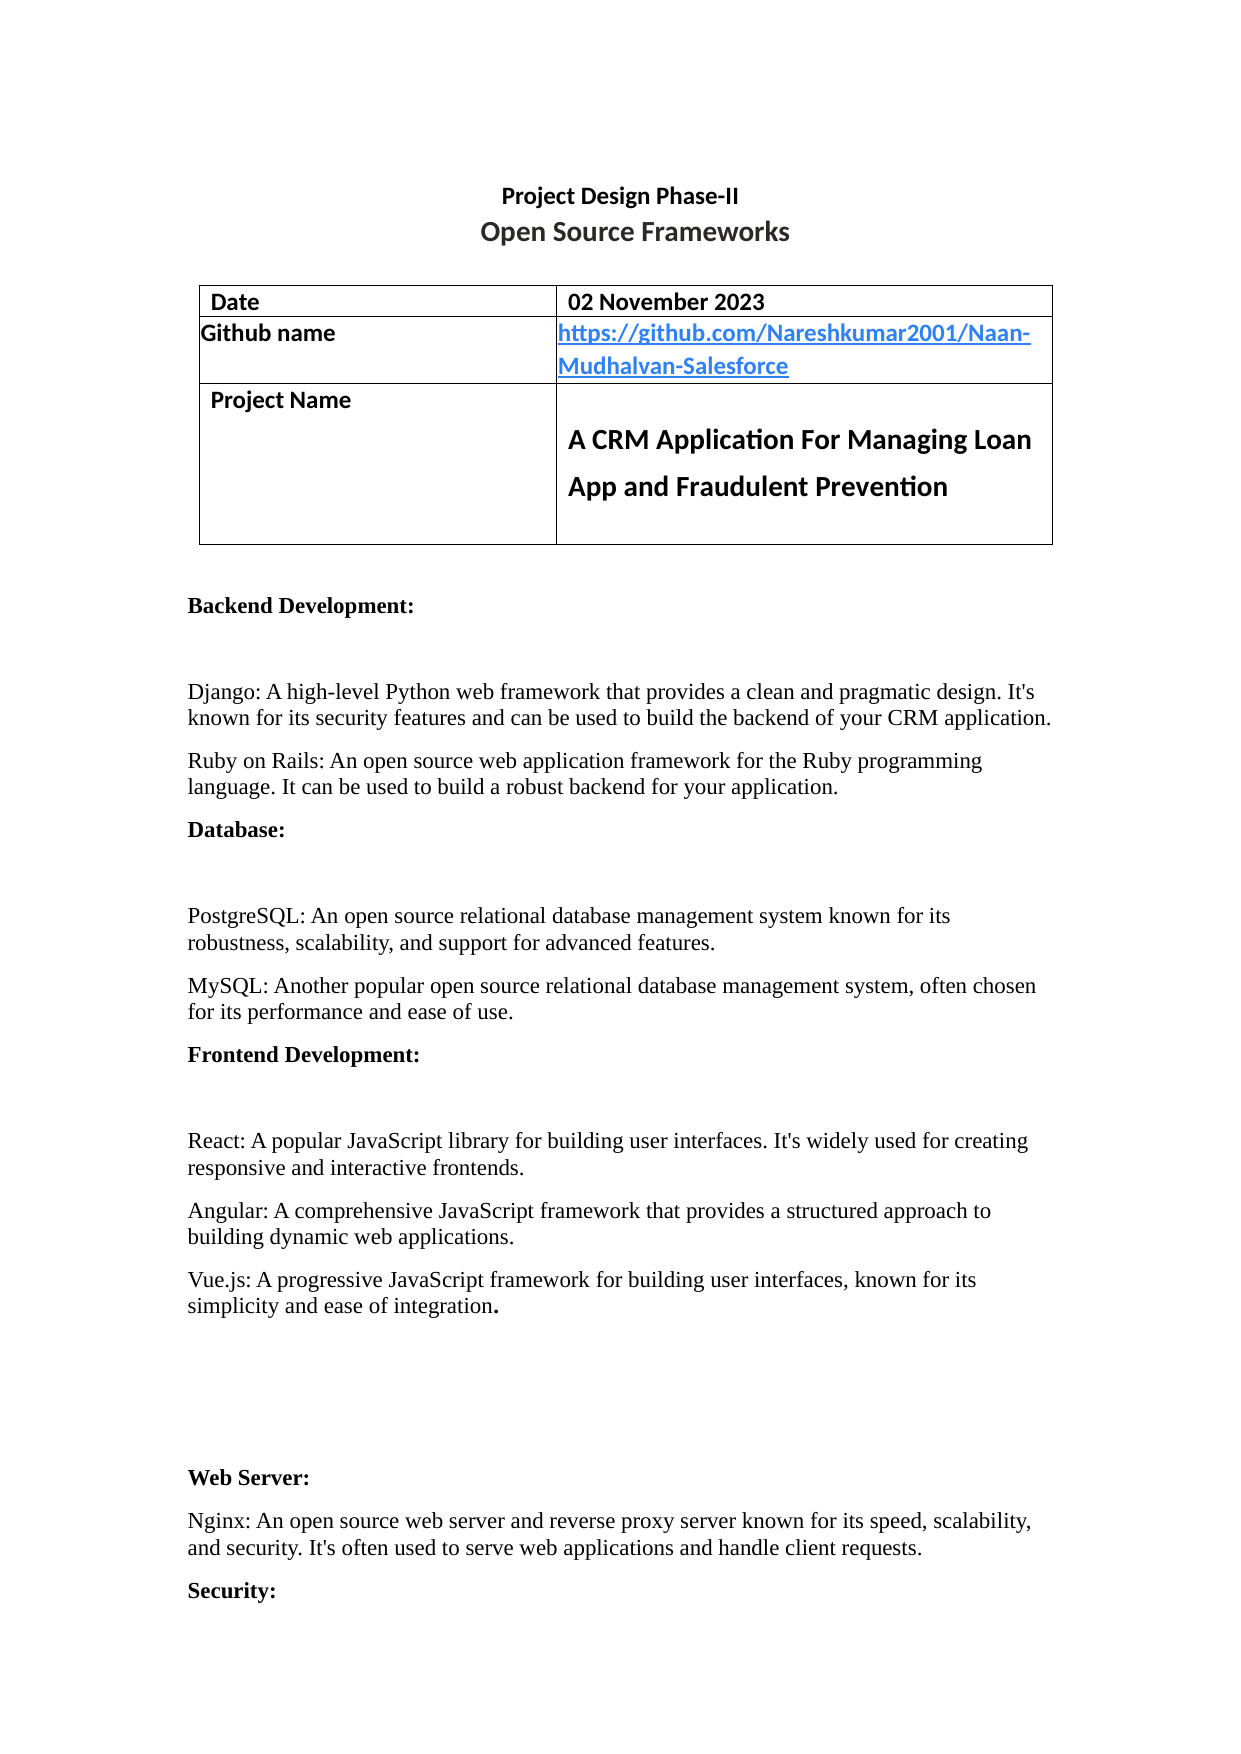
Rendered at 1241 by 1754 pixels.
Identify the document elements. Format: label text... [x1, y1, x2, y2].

table_cell Project Name [200, 384, 556, 544]
table_header Date [200, 286, 556, 316]
table_cell Github name [200, 317, 556, 383]
text Django: A high-level Python web framework that provides a clean and pragmatic design. It's known for its security features and can be used to build the backend of your CRM application. [187, 678, 1053, 730]
text Database: [187, 816, 1053, 843]
text Vue.js: A progressive JavaScript framework for building user interfaces, known for its simplicity and ease of integration. [187, 1266, 1053, 1319]
text React: A popular JavaScript library for building user interfaces. It's widely used for creating responsive and interactive frontends. [187, 1127, 1053, 1180]
text Angular: A comprehensive JavaScript framework that provides a structured approach to building dynamic web applications. [187, 1197, 1053, 1249]
text Backend Development: [187, 592, 1053, 618]
text MySQL: Another popular open source relational database management system, often chosen for its performance and ease of use. [187, 972, 1053, 1024]
table_header 02 November 2023 [557, 286, 1052, 316]
text Nginx: An open source web server and reverse proxy server known for its speed, scalability, and security. It's often used to serve web applications and handle client requests. [187, 1507, 1053, 1560]
table_cell https://github.com/Nareshkumar2001/Naan-Mudhalvan-Salesforce [557, 317, 1052, 383]
text Web Server: [187, 1464, 1053, 1491]
text Project Design Phase-II [187, 181, 1053, 211]
table_cell A CRM Application For Managing Loan App and Fraudulent Prevention [557, 384, 1052, 544]
text PostgreSQL: An open source relational database management system known for its robustness, scalability, and support for advanced features. [187, 902, 1053, 955]
text Ruby on Rails: An open source web application framework for the Ruby programming language. It can be used to build a robust backend for your application. [187, 747, 1053, 800]
text Open Source Frameworks [187, 213, 1053, 249]
text Frontend Development: [187, 1041, 1053, 1068]
text Security: [187, 1577, 1053, 1603]
